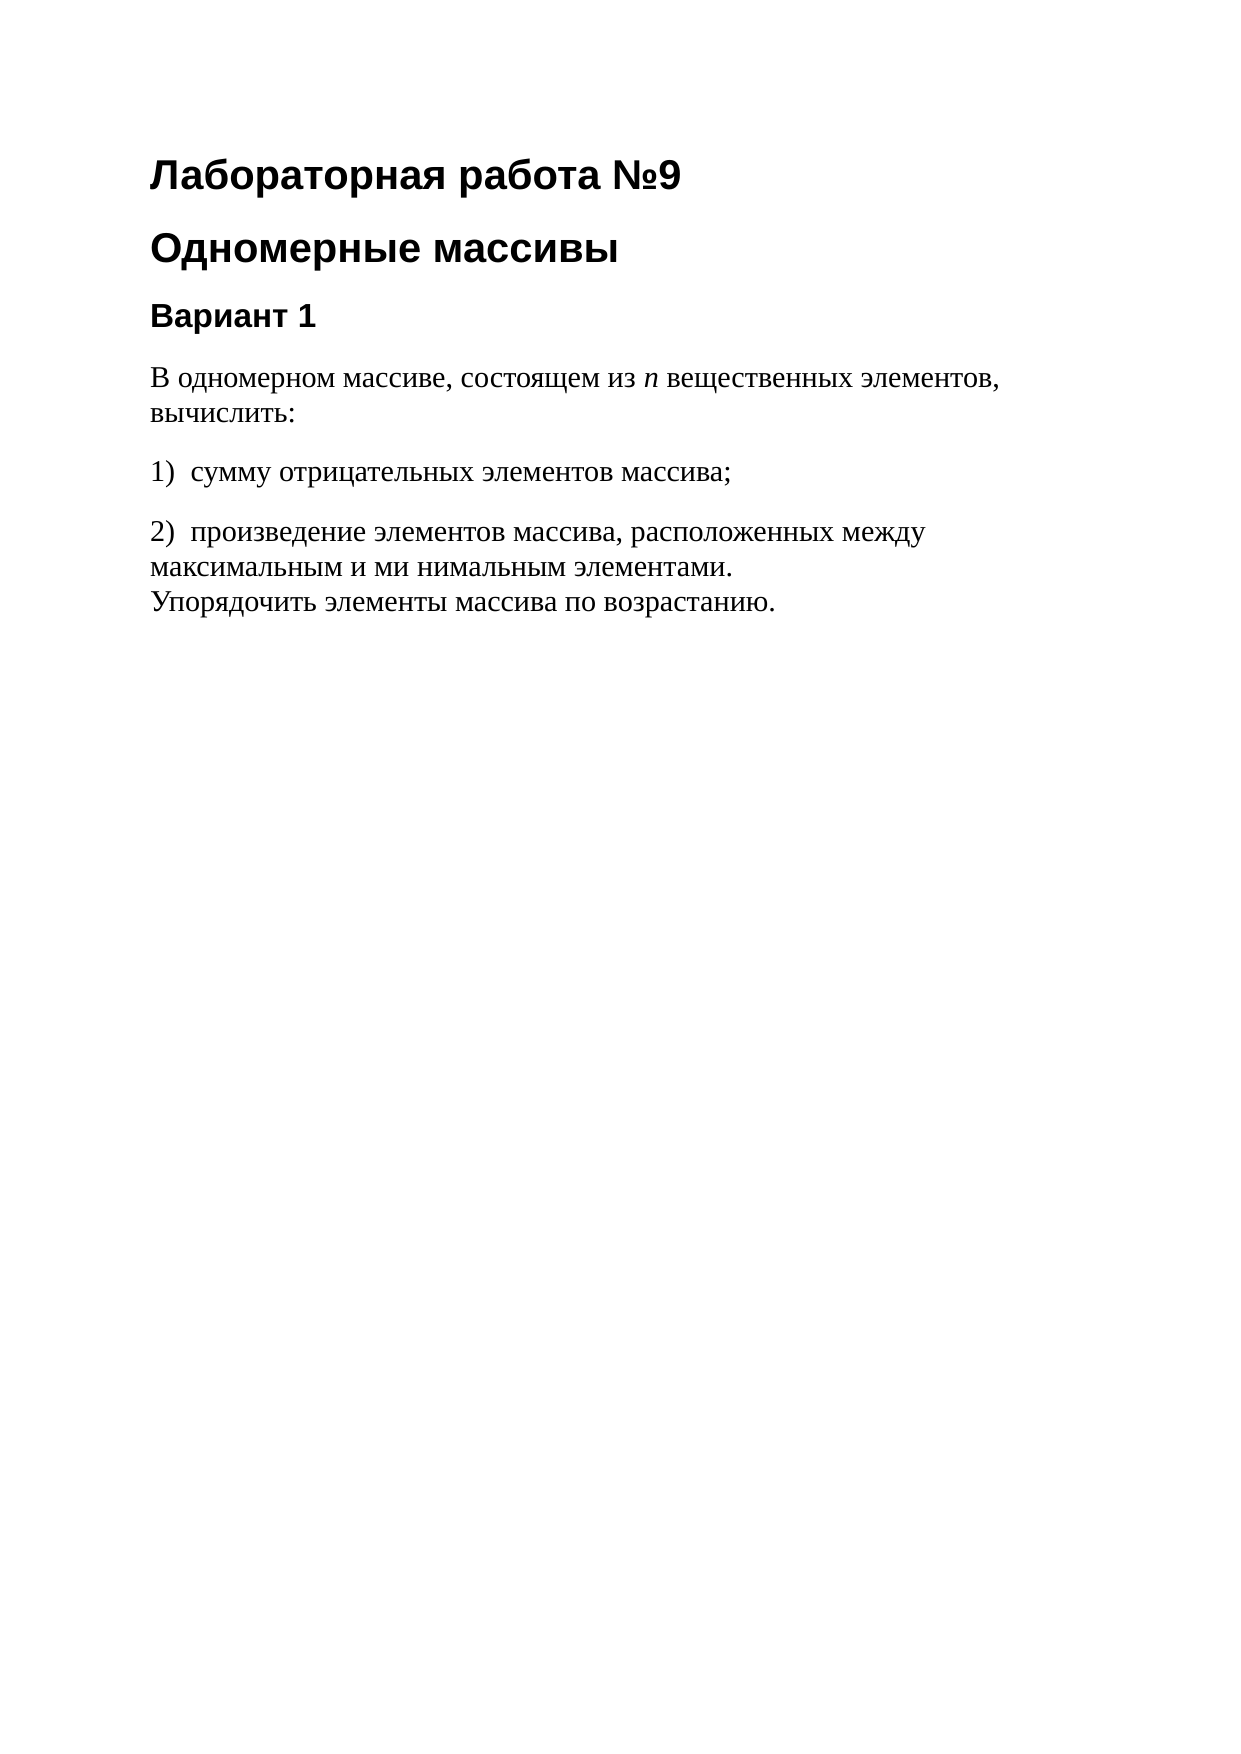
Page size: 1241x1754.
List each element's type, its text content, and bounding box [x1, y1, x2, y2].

text Лабораторная работа №9 [150, 150, 1090, 198]
text Одномерные массивы [150, 223, 1090, 271]
text В одномерном массиве, состоящем из п вещественных элементов, вычислить: [150, 359, 1090, 429]
text 2) произведение элементов массива, расположенных между максимальным и ми­ нимальным элементами. Упорядочить элементы массива по возрастанию. [150, 513, 1090, 617]
text Вариант 1 [150, 296, 1090, 334]
text 1) сумму отрицательных элементов массива; [150, 454, 1090, 488]
